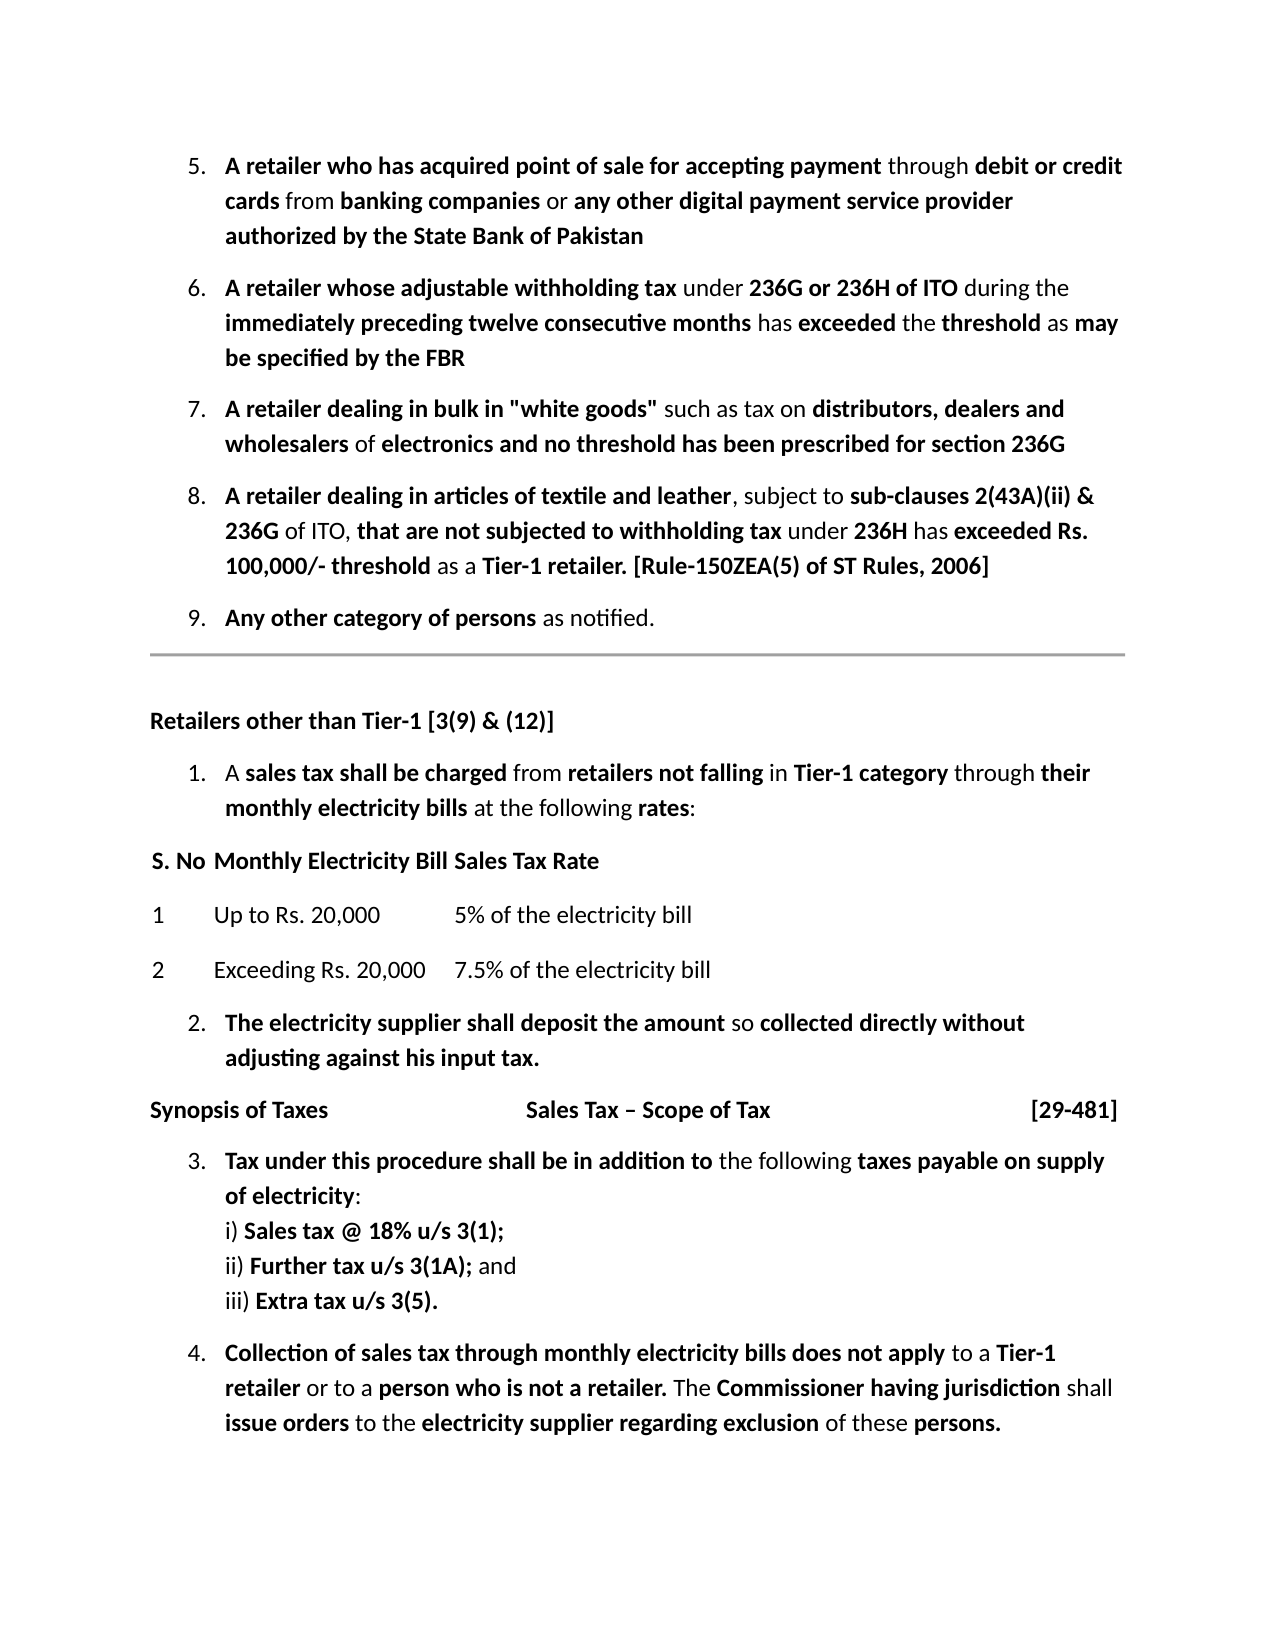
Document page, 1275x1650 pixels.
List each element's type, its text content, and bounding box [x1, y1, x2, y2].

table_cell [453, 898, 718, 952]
text Synopsis of Taxes Sales Tax – Scope of Tax [29-481] [150, 1094, 1125, 1124]
list A retailer whose adjustable withholding tax under 236G or 236H of ITO during the immediately preceding twelve consecutive months has exceeded the threshold as may be specified by the FBR [187, 272, 1125, 372]
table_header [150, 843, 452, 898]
list The electricity supplier shall deposit the amount so collected directly without adjusting against his input tax. [187, 1007, 1125, 1073]
list Tax under this procedure shall be in addition to the following taxes payable on supply of electricity: i) Sales tax @ 18% u/s 3(1); ii) Further tax u/s 3(1A); and iii) Extra tax u/s 3(5). [187, 1145, 1125, 1316]
list A retailer dealing in articles of textile and leather, subject to sub-clauses 2(43A)(ii) & 236G of ITO, that are not subjected to withholding tax under 236H has exceeded Rs. 100,000/- threshold as a Tier-1 retailer. [Rule-150ZEA(5) of ST Rules, 2006] [187, 480, 1125, 581]
list Collection of sales tax through monthly electricity bills does not apply to a Tier-1 retailer or to a person who is not a retailer. The Commissioner having jurisdiction shall issue orders to the electricity supplier regarding exclusion of these persons. [187, 1337, 1125, 1438]
text Retailers other than Tier-1 [3(9) & (12)] [150, 705, 1125, 736]
list A retailer who has acquired point of sale for accepting payment through debit or credit cards from banking companies or any other digital payment service provider authorized by the State Bank of Pakistan [187, 150, 1125, 251]
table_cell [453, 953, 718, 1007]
list A sales tax shall be charged from retailers not falling in Tier-1 category through their monthly electricity bills at the following rates: [187, 757, 1125, 822]
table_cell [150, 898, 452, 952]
list Any other category of persons as notified. [187, 602, 1125, 632]
list A retailer dealing in bulk in "white goods" such as tax on distributors, dealers and wholesalers of electronics and no threshold has been prescribed for section 236G [187, 393, 1125, 459]
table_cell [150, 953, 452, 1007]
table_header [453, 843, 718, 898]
